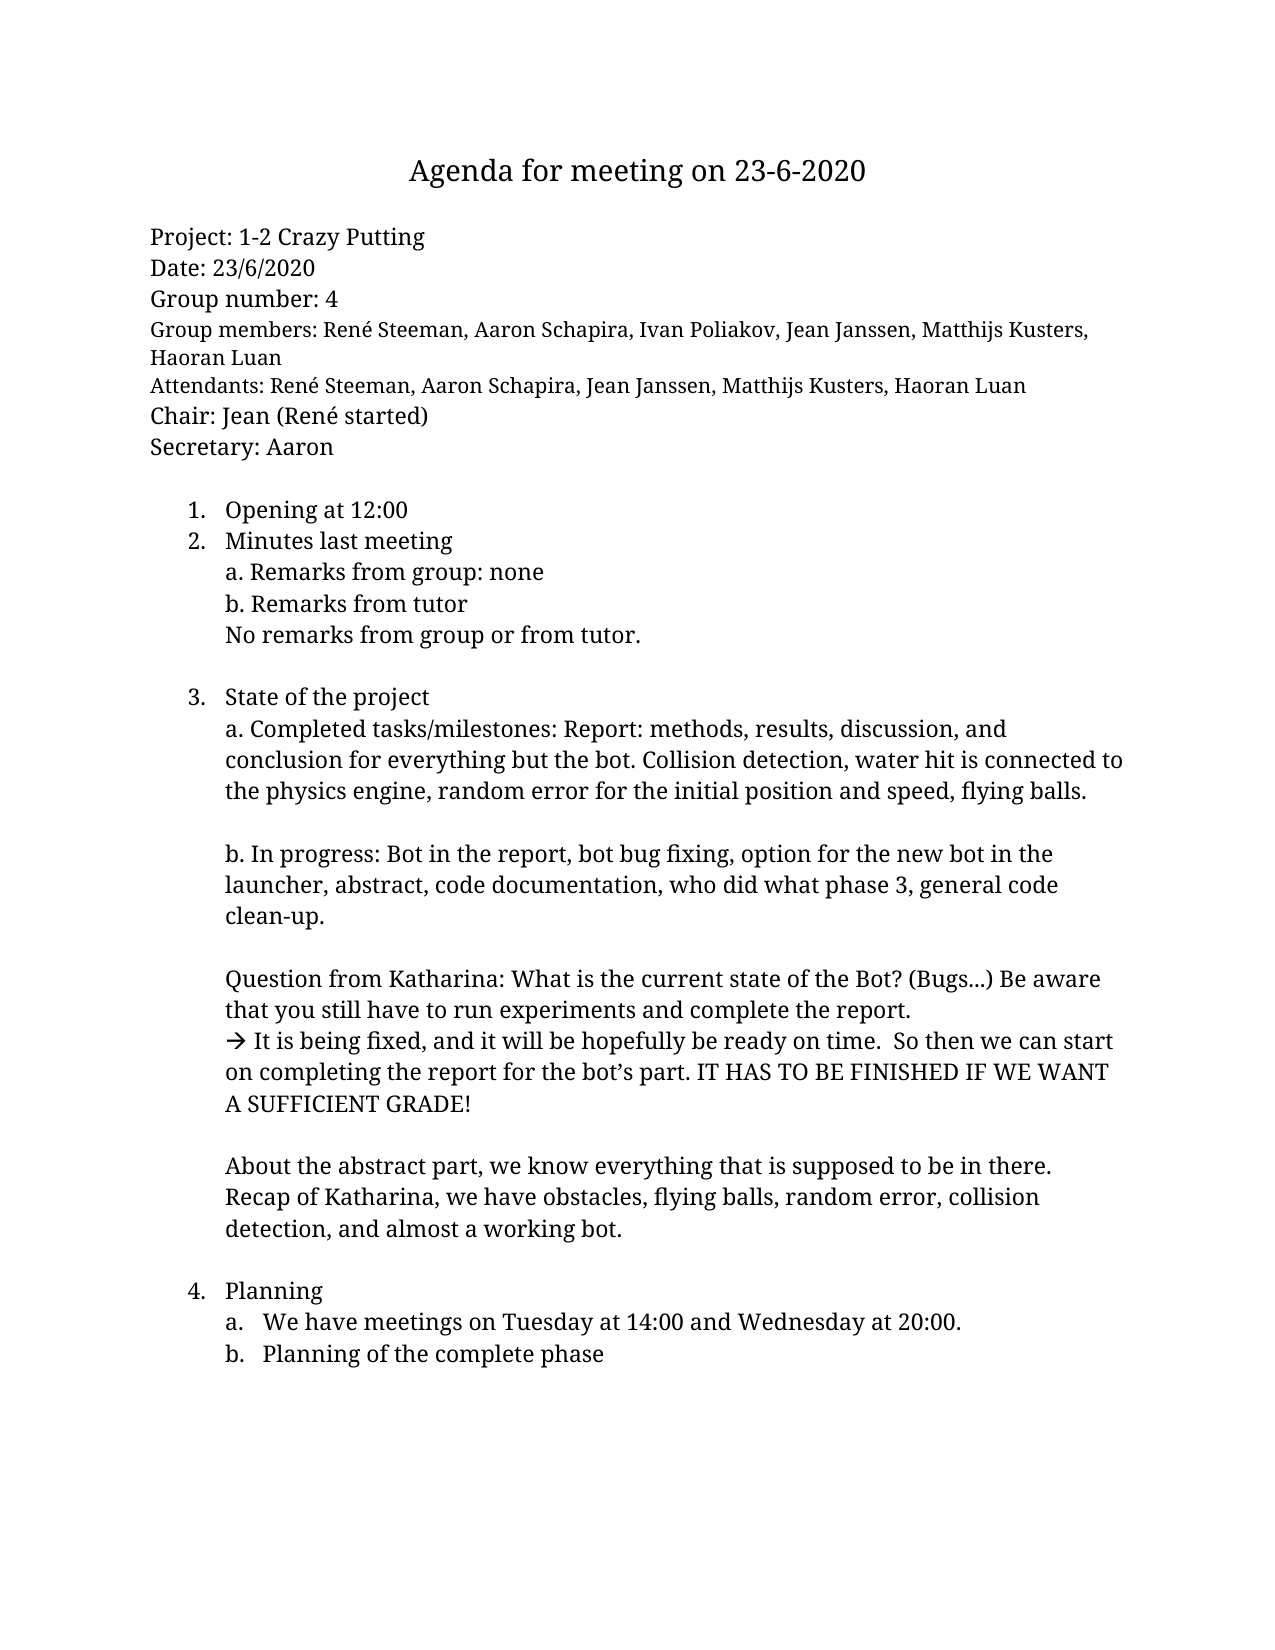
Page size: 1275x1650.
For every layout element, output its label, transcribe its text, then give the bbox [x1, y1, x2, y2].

text Project: 1-2 Crazy Putting [150, 221, 1125, 252]
list State of the project [187, 681, 1125, 712]
list a. Completed tasks/milestones: Report: methods, results, discussion, and conclusion for everything but the bot. Collision detection, water hit is connected to the physics engine, random error for the initial position and speed, flying balls. [225, 712, 1125, 806]
text Chair: Jean (René started) [150, 400, 1125, 431]
list No remarks from group or from tutor. [225, 619, 1125, 650]
text b. In progress: Bot in the report, bot bug fixing, option for the new bot in the launcher, abstract, code documentation, who did what phase 3, general code clean-up. [225, 837, 1125, 931]
list Planning [187, 1275, 1125, 1306]
text Secretary: Aaron [150, 431, 1125, 462]
text Attendants: René Steeman, Aaron Schapira, Jean Janssen, Matthijs Kusters, Haoran Luan [150, 372, 1125, 400]
text About the abstract part, we know everything that is supposed to be in there. [225, 1150, 1125, 1181]
text Agenda for meeting on 23-6-2020 [150, 150, 1125, 190]
list Minutes last meeting [187, 525, 1125, 556]
text It is being fixed, and it will be hopefully be ready on time. So then we can start on completing the report for the bot’s part. IT HAS TO BE FINISHED IF WE WANT A SUFFICIENT GRADE! [225, 1025, 1125, 1119]
list a. Remarks from group: none [225, 556, 1125, 587]
text Recap of Katharina, we have obstacles, flying balls, random error, collision detection, and almost a working bot. [225, 1181, 1125, 1244]
list Planning of the complete phase [225, 1337, 1125, 1369]
text Question from Katharina: What is the current state of the Bot? (Bugs...) Be aware that you still have to run experiments and complete the report. [225, 962, 1125, 1025]
text Date: 23/6/2020 [150, 252, 1125, 283]
text Group members: René Steeman, Aaron Schapira, Ivan Poliakov, Jean Janssen, Matthijs Kusters, Haoran Luan [150, 315, 1125, 372]
list b. Remarks from tutor [225, 587, 1125, 619]
text Group number: 4 [150, 283, 1125, 315]
list We have meetings on Tuesday at 14:00 and Wednesday at 20:00. [225, 1306, 1125, 1337]
list Opening at 12:00 [187, 494, 1125, 525]
